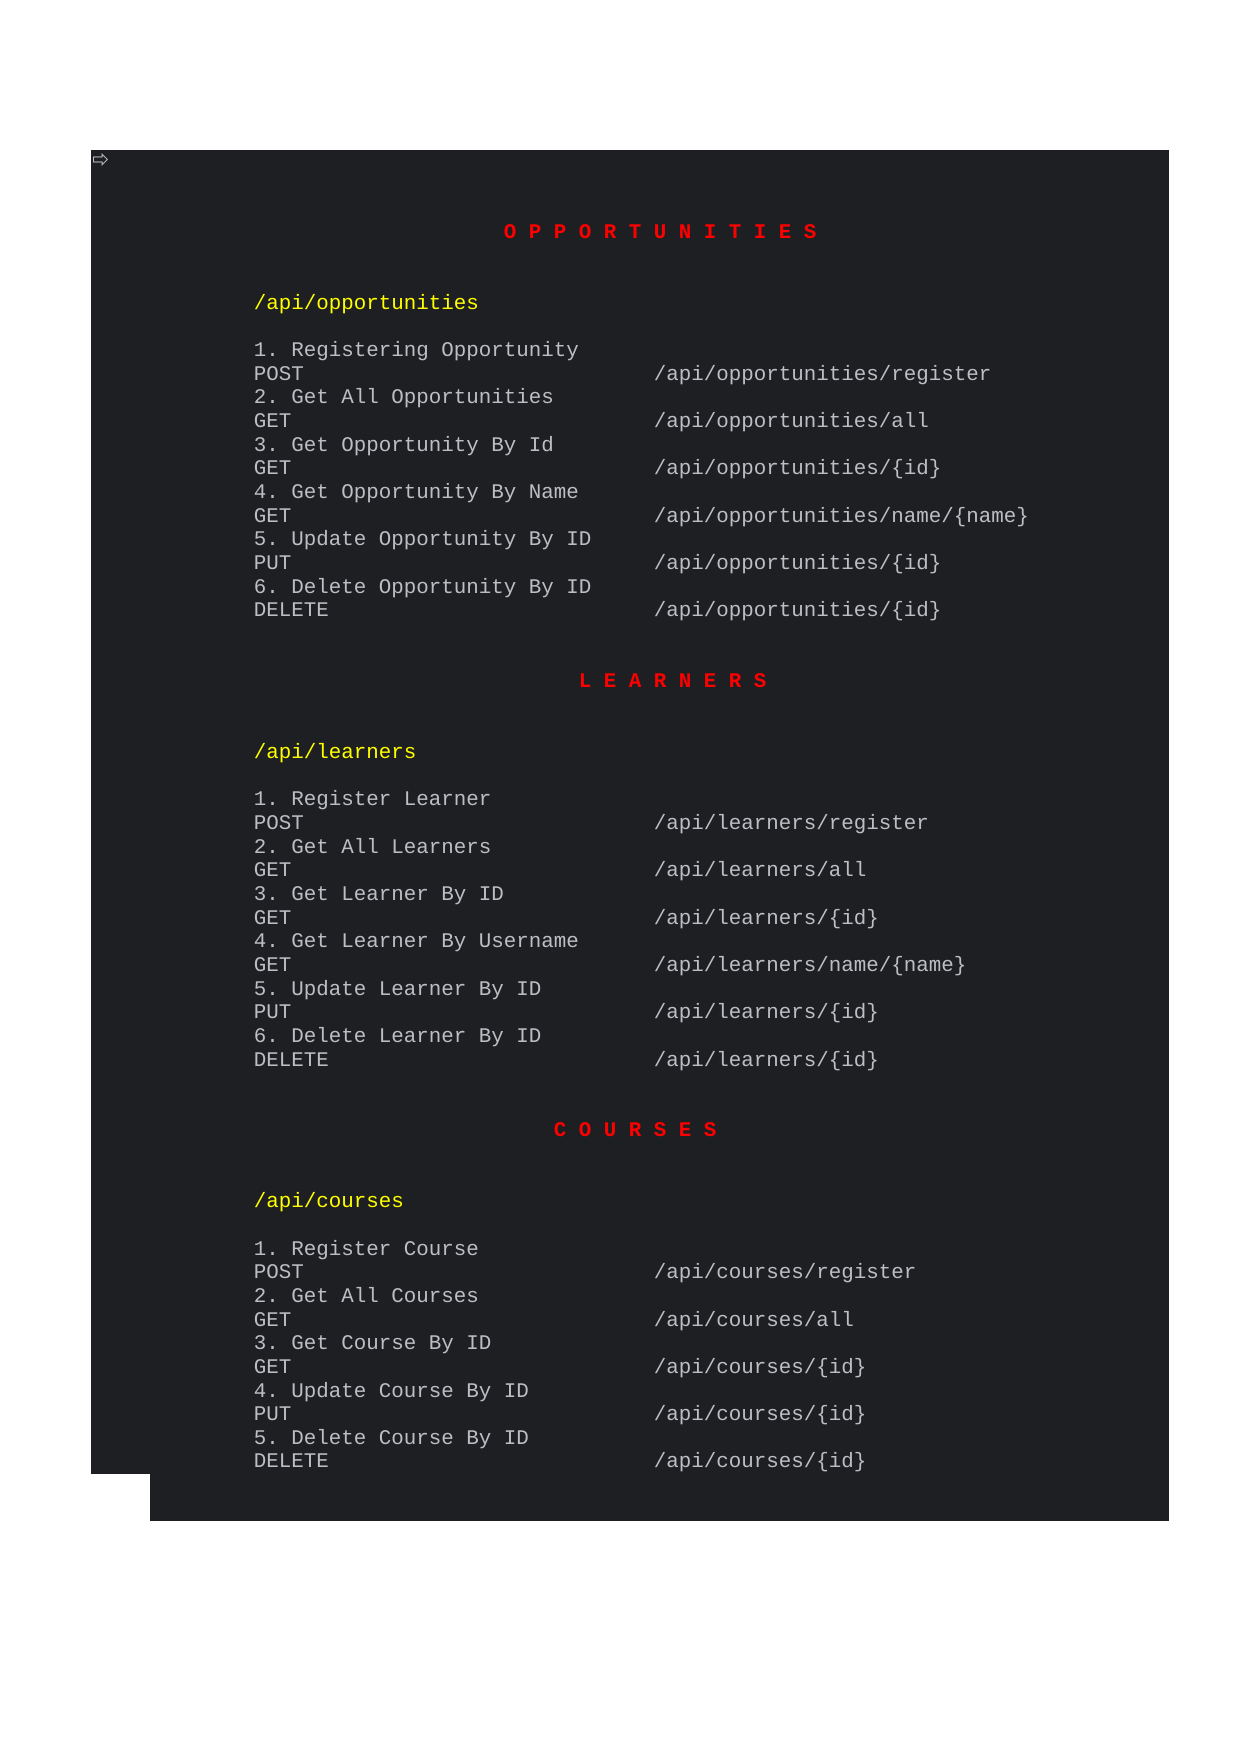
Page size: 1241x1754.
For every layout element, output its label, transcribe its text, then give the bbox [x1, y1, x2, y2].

list O P P O R T U N I T I E S /api/opportunities 1. Registering Opportunity POST /api/opportunities/register 2. Get All Opportunities GET /api/opportunities/all 3. Get Opportunity By Id GET /api/opportunities/{id} 4. Get Opportunity By Name GET /api/opportunities/name/{name} 5. Update Opportunity By ID PUT /api/opportunities/{id} 6. Delete Opportunity By ID DELETE /api/opportunities/{id} L E A R N E R S /api/learners 1. Register Learner POST /api/learners/register 2. Get All Learners GET /api/learners/all 3. Get Learner By ID GET /api/learners/{id} 4. Get Learner By Username GET /api/learners/name/{name} 5. Update Learner By ID PUT /api/learners/{id} 6. Delete Learner By ID DELETE /api/learners/{id} C O U R S E S /api/courses 1. Register Course POST /api/courses/register 2. Get All Courses GET /api/courses/all 3. Get Course By ID GET /api/courses/{id} 4. Update Course By ID PUT /api/courses/{id} 5. Delete Course By ID DELETE /api/courses/{id} [91, 150, 1169, 1474]
